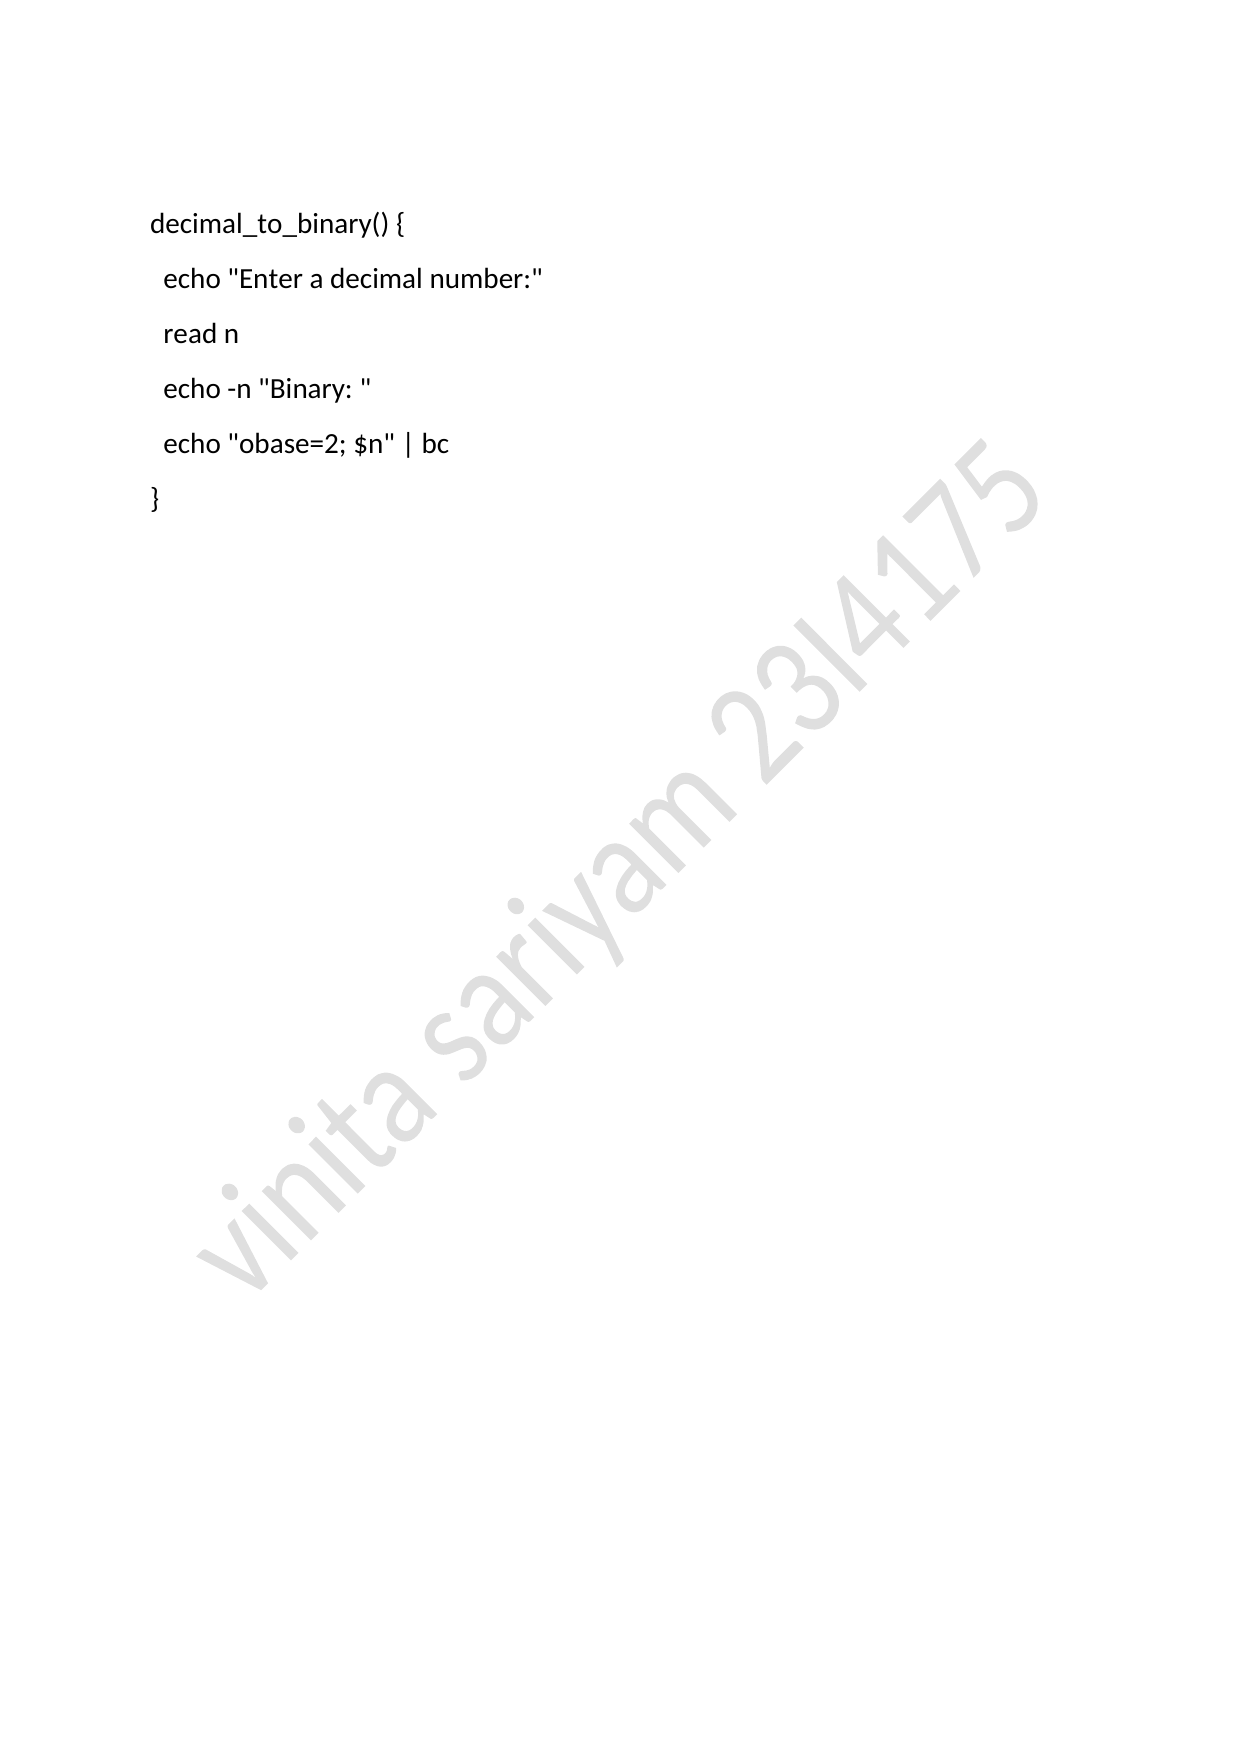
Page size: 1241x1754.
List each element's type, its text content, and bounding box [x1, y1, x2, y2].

text echo "Enter a decimal number:" [150, 260, 1090, 296]
text echo "obase=2; $n" | bc [150, 426, 1090, 461]
text decimal_to_binary() { [150, 205, 1090, 241]
text read n [150, 315, 1090, 351]
text } [150, 481, 1090, 516]
text echo -n "Binary: " [150, 370, 1090, 406]
